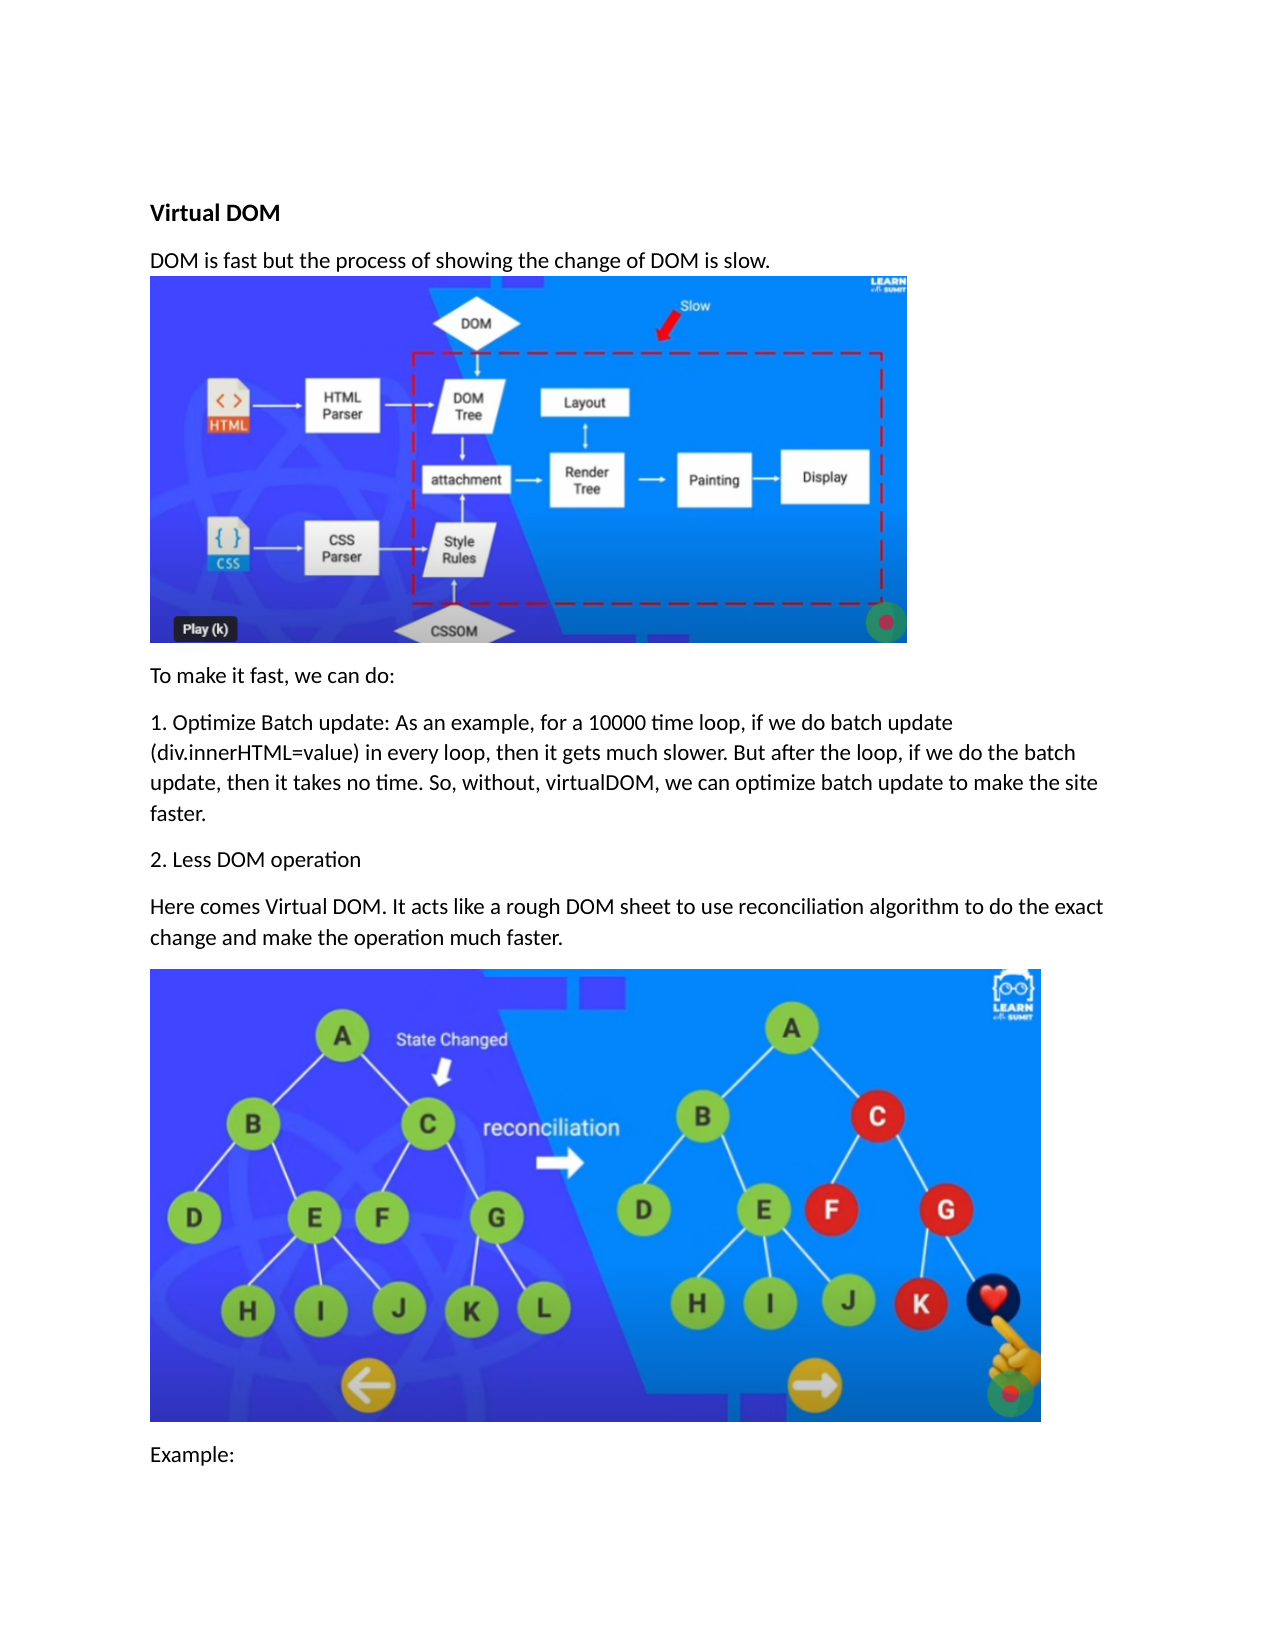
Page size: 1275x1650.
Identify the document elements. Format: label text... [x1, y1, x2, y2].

text Virtual DOM [150, 197, 1125, 227]
text Here comes Virtual DOM. It acts like a rough DOM sheet to use reconciliation algorithm to do the exact change and make the operation much faster. [150, 892, 1125, 951]
text To make it fast, we can do: [150, 661, 1125, 689]
text Example: [150, 1440, 1125, 1468]
picture [150, 276, 907, 643]
picture [150, 969, 1041, 1422]
text 2. Less DOM operation [150, 846, 1125, 874]
text 1. Optimize Batch update: As an example, for a 10000 time loop, if we do batch update (div.innerHTML=value) in every loop, then it gets much slower. But after the loop, if we do the batch update, then it takes no time. So, without, virtualDOM, we can optimize batch update to make the site faster. [150, 708, 1125, 827]
